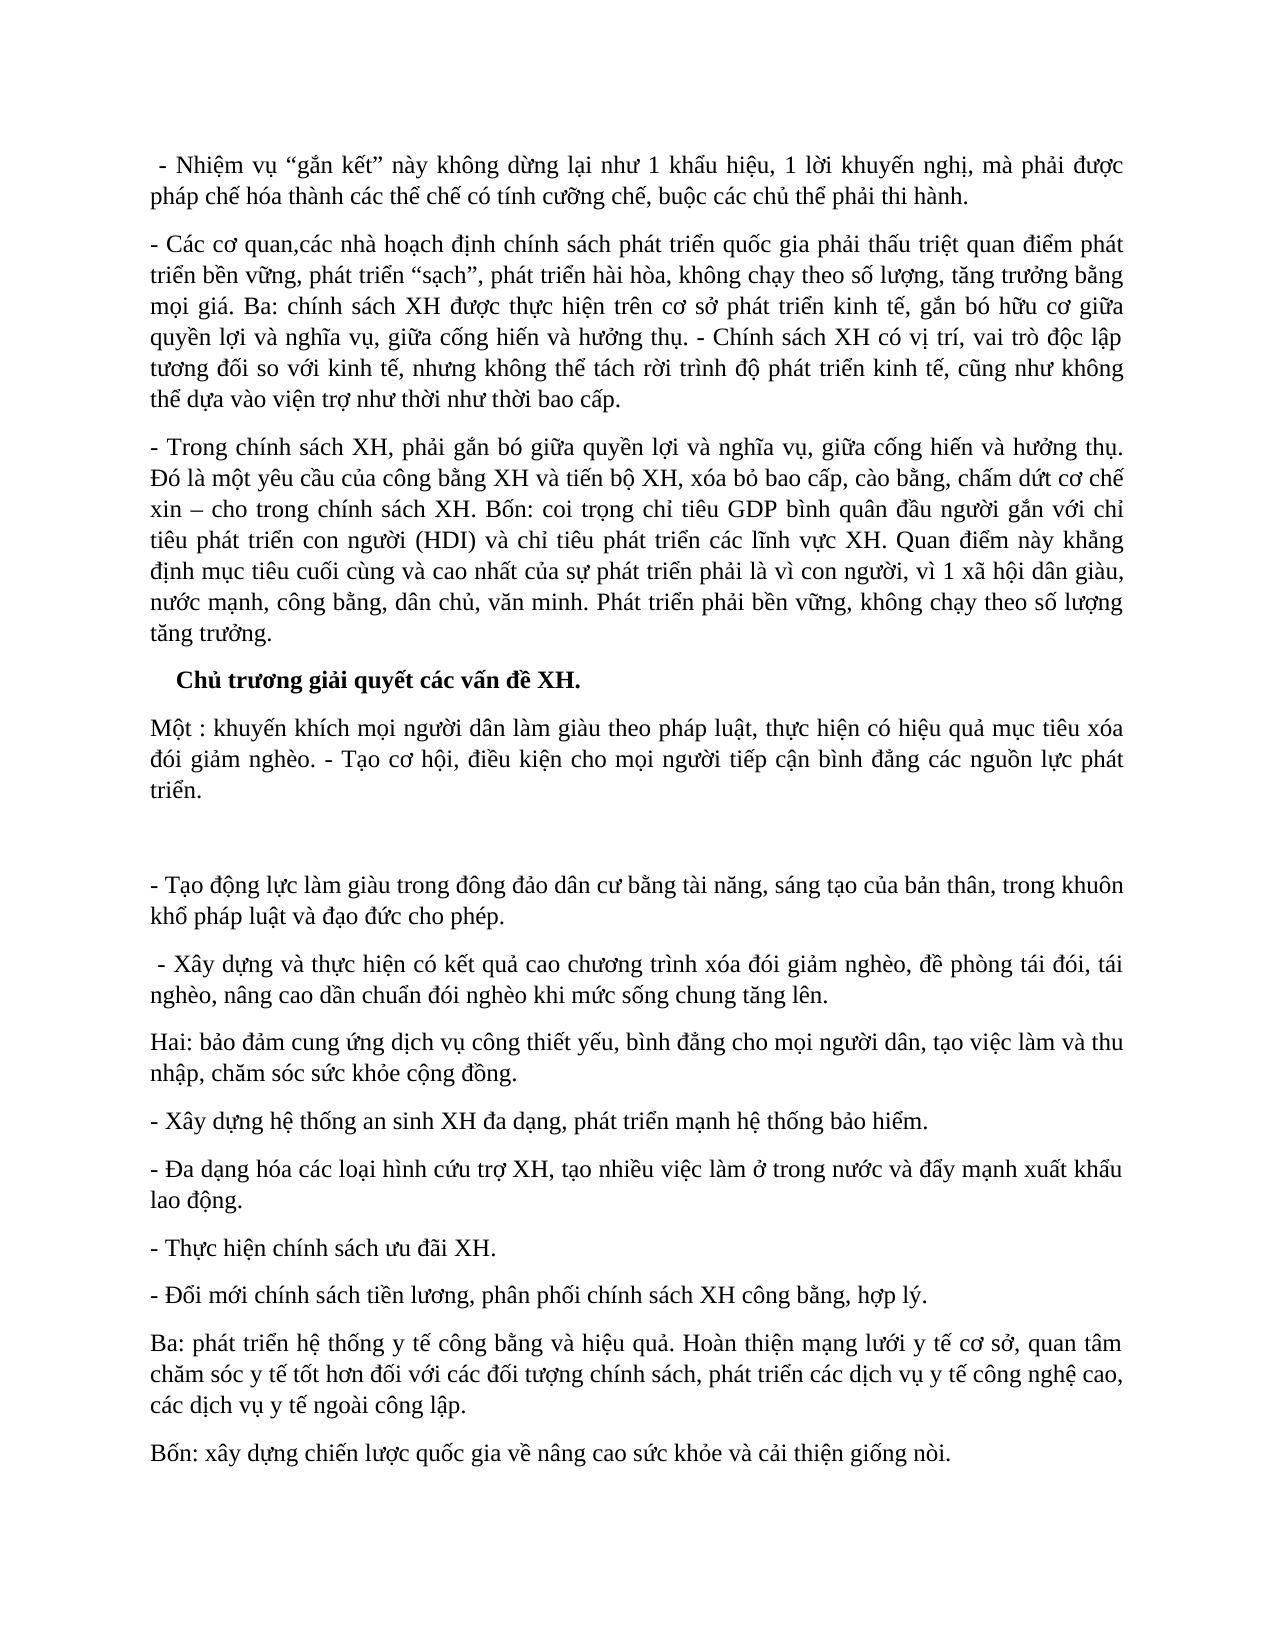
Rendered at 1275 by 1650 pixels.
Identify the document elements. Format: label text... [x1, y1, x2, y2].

text - Xây dựng và thực hiện có kết quả cao chương trình xóa đói giảm nghèo, đề phòng tái đói, tái nghèo, nâng cao dần chuẩn đói nghèo khi mức sống chung tăng lên. [150, 949, 1125, 1008]
text Bốn: xây dựng chiến lược quốc gia về nâng cao sức khỏe và cải thiện giống nòi. [150, 1438, 1125, 1467]
text - Trong chính sách XH, phải gắn bó giữa quyền lợi và nghĩa vụ, giữa cống hiến và hưởng thụ. Đó là một yêu cầu của công bằng XH và tiến bộ XH, xóa bỏ bao cấp, cào bằng, chấm dứt cơ chế xin – cho trong chính sách XH. Bốn: coi trọng chỉ tiêu GDP bình quân đầu người gắn với chỉ tiêu phát triển con người (HDI) và chỉ tiêu phát triển các lĩnh vực XH. Quan điểm này khẳng định mục tiêu cuối cùng và cao nhất của sự phát triển phải là vì con người, vì 1 xã hội dân giàu, nước mạnh, công bằng, dân chủ, văn minh. Phát triển phải bền vững, không chạy theo số lượng tăng trưởng. [150, 432, 1125, 647]
text Hai: bảo đảm cung ứng dịch vụ công thiết yếu, bình đẳng cho mọi người dân, tạo việc làm và thu nhập, chăm sóc sức khỏe cộng đồng. [150, 1027, 1125, 1087]
text - Tạo động lực làm giàu trong đông đảo dân cư bằng tài năng, sáng tạo của bản thân, trong khuôn khổ pháp luật và đạo đức cho phép. [150, 870, 1125, 930]
text - Các cơ quan,các nhà hoạch định chính sách phát triển quốc gia phải thấu triệt quan điểm phát triển bền vững, phát triển “sạch”, phát triển hài hòa, không chạy theo số lượng, tăng trưởng bằng mọi giá. Ba: chính sách XH được thực hiện trên cơ sở phát triển kinh tế, gắn bó hữu cơ giữa quyền lợi và nghĩa vụ, giữa cống hiến và hưởng thụ. - Chính sách XH có vị trí, vai trò độc lập tương đối so với kinh tế, nhưng không thể tách rời trình độ phát triển kinh tế, cũng như không thể dựa vào viện trợ như thời như thời bao cấp. [150, 229, 1125, 413]
text Ba: phát triển hệ thống y tế công bằng và hiệu quả. Hoàn thiện mạng lưới y tế cơ sở, quan tâm chăm sóc y tế tốt hơn đối với các đối tượng chính sách, phát triển các dịch vụ y tế công nghệ cao, các dịch vụ y tế ngoài công lập. [150, 1328, 1125, 1419]
text - Thực hiện chính sách ưu đãi XH. [150, 1233, 1125, 1261]
text Một : khuyến khích mọi người dân làm giàu theo pháp luật, thực hiện có hiệu quả mục tiêu xóa đói giảm nghèo. - Tạo cơ hội, điều kiện cho mọi người tiếp cận bình đẳng các nguồn lực phát triển. [150, 713, 1125, 804]
text - Đổi mới chính sách tiền lương, phân phối chính sách XH công bằng, hợp lý. [150, 1280, 1125, 1309]
text  Chủ trương giải quyết các vấn đề XH. [150, 666, 1125, 694]
text - Đa dạng hóa các loại hình cứu trợ XH, tạo nhiều việc làm ở trong nước và đẩy mạnh xuất khẩu lao động. [150, 1154, 1125, 1214]
text - Xây dựng hệ thống an sinh XH đa dạng, phát triển mạnh hệ thống bảo hiểm. [150, 1106, 1125, 1135]
text - Nhiệm vụ “gắn kết” này không dừng lại như 1 khẩu hiệu, 1 lời khuyến nghị, mà phải được pháp chế hóa thành các thể chế có tính cưỡng chế, buộc các chủ thể phải thi hành. [150, 150, 1125, 210]
